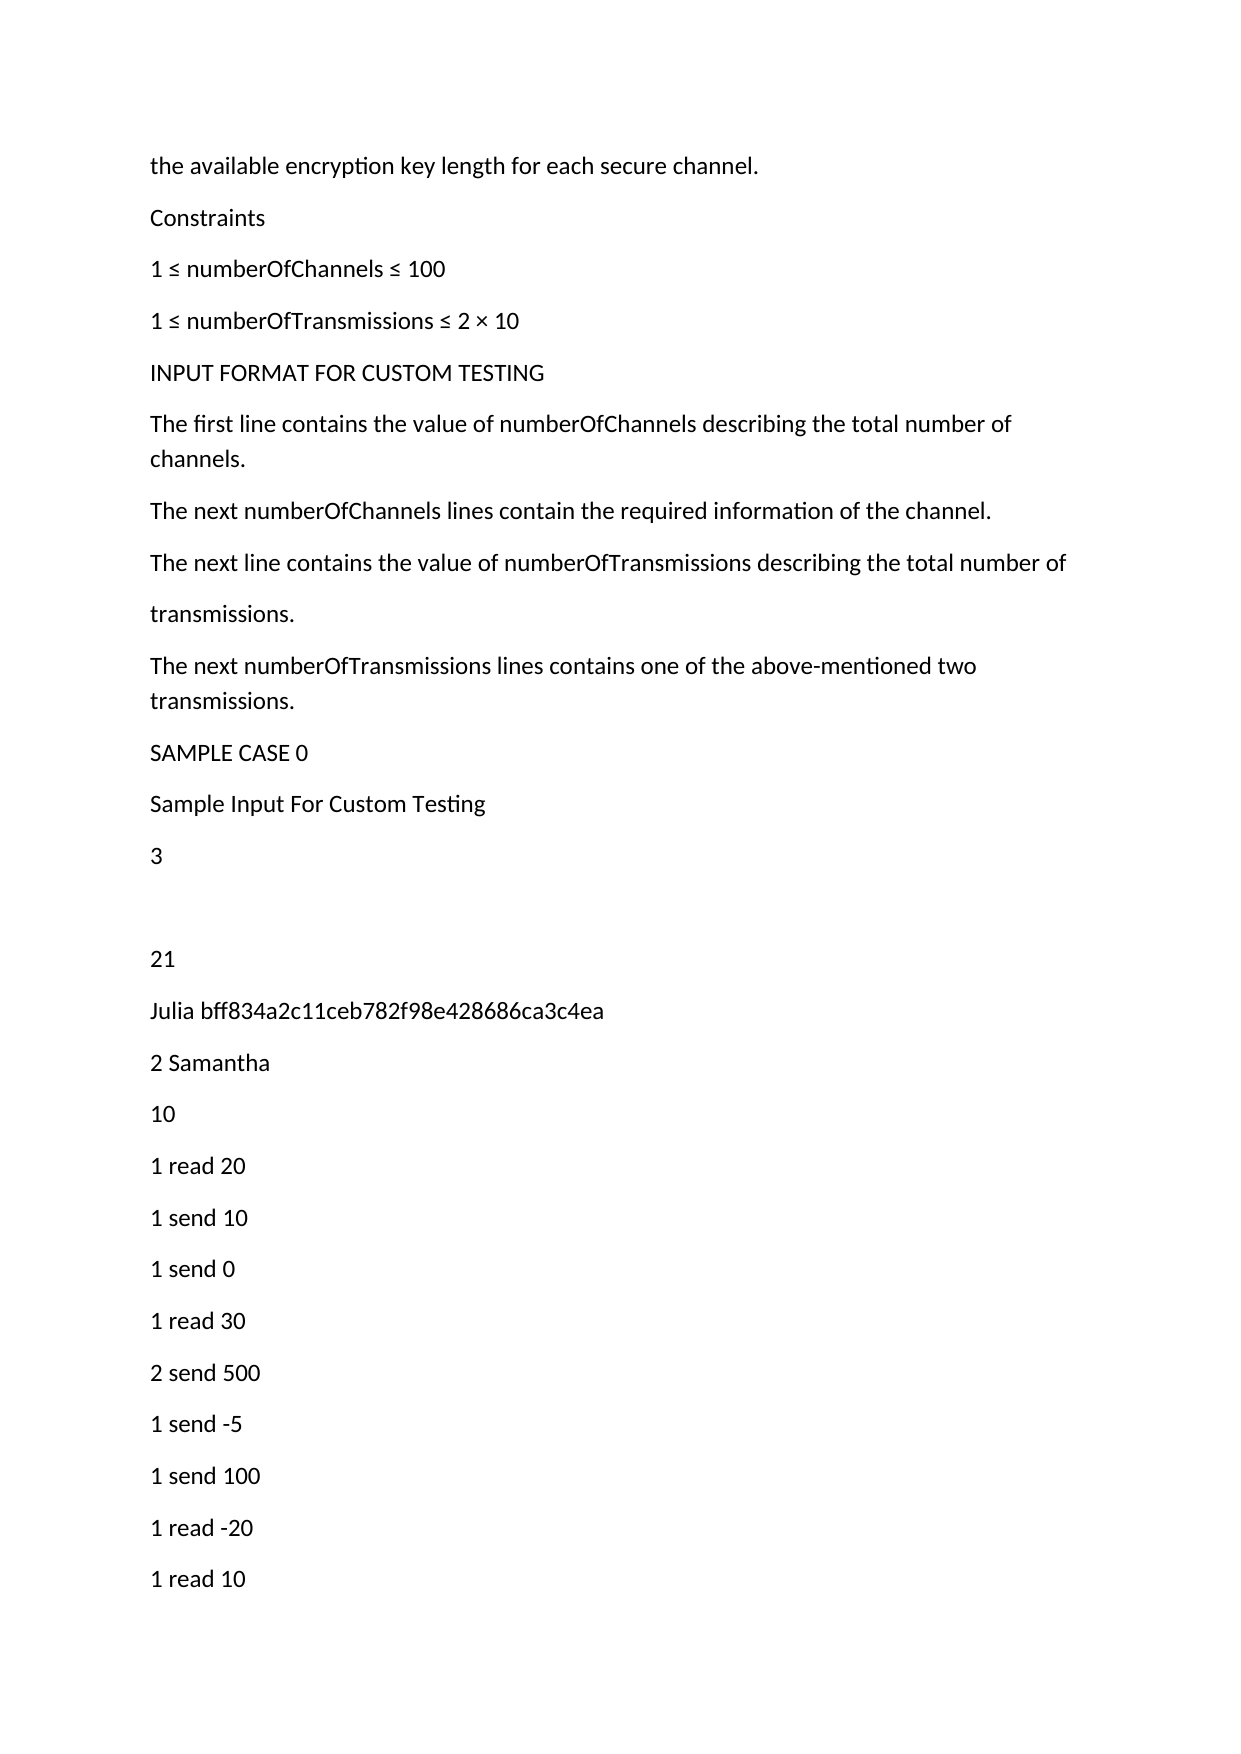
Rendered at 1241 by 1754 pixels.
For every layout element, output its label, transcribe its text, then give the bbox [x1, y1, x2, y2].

text 1 ≤ numberOfTransmissions ≤ 2 × 10 [150, 305, 1090, 336]
text 1 ≤ numberOfChannels ≤ 100 [150, 253, 1090, 284]
text The first line contains the value of numberOfChannels describing the total number of channels. [150, 408, 1090, 474]
text 10 [150, 1098, 1090, 1129]
text 1 read -20 [150, 1512, 1090, 1542]
text 1 read 30 [150, 1305, 1090, 1336]
text 1 read 10 [150, 1563, 1090, 1594]
text The next line contains the value of numberOfTransmissions describing the total number of [150, 547, 1090, 577]
text The next numberOfChannels lines contain the required information of the channel. [150, 495, 1090, 526]
text 1 send -5 [150, 1408, 1090, 1439]
text 2 send 500 [150, 1357, 1090, 1387]
text the available encryption key length for each secure channel. [150, 150, 1090, 181]
text 1 read 20 [150, 1150, 1090, 1181]
text Constraints [150, 202, 1090, 232]
text INPUT FORMAT FOR CUSTOM TESTING [150, 357, 1090, 387]
text transmissions. [150, 598, 1090, 629]
text Sample Input For Custom Testing [150, 788, 1090, 819]
text 1 send 10 [150, 1202, 1090, 1232]
text The next numberOfTransmissions lines contains one of the above-mentioned two transmissions. [150, 650, 1090, 716]
text 1 send 0 [150, 1253, 1090, 1284]
text SAMPLE CASE 0 [150, 737, 1090, 767]
text Julia bff834a2c11ceb782f98e428686ca3c4ea [150, 995, 1090, 1026]
text 3 [150, 840, 1090, 871]
text 1 send 100 [150, 1460, 1090, 1491]
text 2 Samantha [150, 1047, 1090, 1077]
text 21 [150, 943, 1090, 974]
